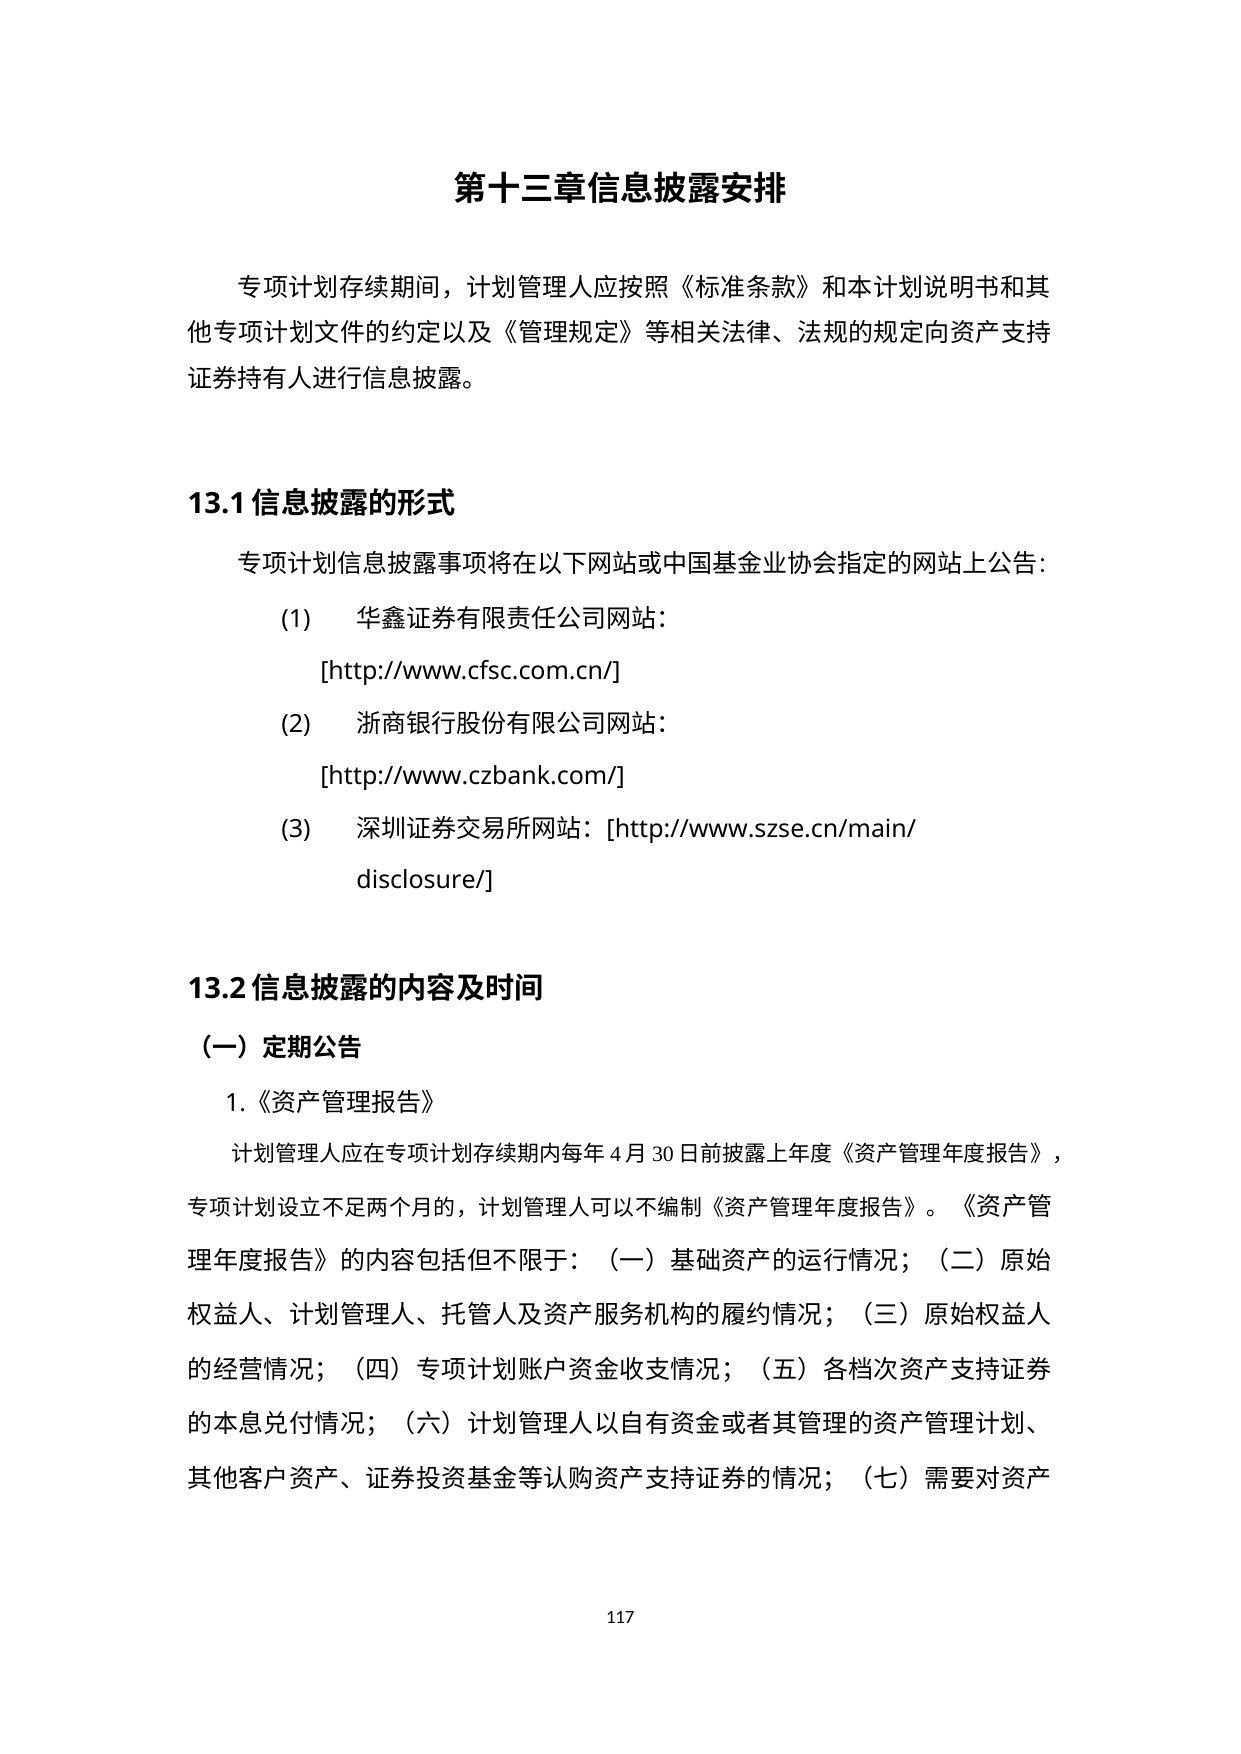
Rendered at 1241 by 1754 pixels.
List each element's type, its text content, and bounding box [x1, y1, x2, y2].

subtitle 13.1信息披露的形式 [187, 480, 1053, 522]
text [http://www.czbank.com/] [281, 758, 1053, 792]
text （一）定期公告 [187, 1028, 1053, 1064]
text 1.《资产管理报告》 [187, 1082, 1053, 1118]
list 深圳证券交易所网站：[http://www.szse.cn/main/disclosure/] [281, 809, 1053, 896]
list 华鑫证券有限责任公司网站： [281, 598, 1053, 634]
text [187, 1136, 1053, 1494]
list 浙商银行股份有限公司网站： [281, 703, 1053, 740]
list 第十三章信息披露安排 [187, 162, 1053, 210]
text 专项计划信息披露事项将在以下网站或中国基金业协会指定的网站上公告： [187, 544, 1053, 580]
text 专项计划存续期间，计划管理人应按照《标准条款》和本计划说明书和其他专项计划文件的约定以及《管理规定》等相关法律、法规的规定向资产支持证券持有人进行信息披露。 [187, 259, 1053, 397]
subtitle 13.2信息披露的内容及时间 [187, 964, 1053, 1007]
text [http://www.cfsc.com.cn/] [281, 652, 1053, 686]
